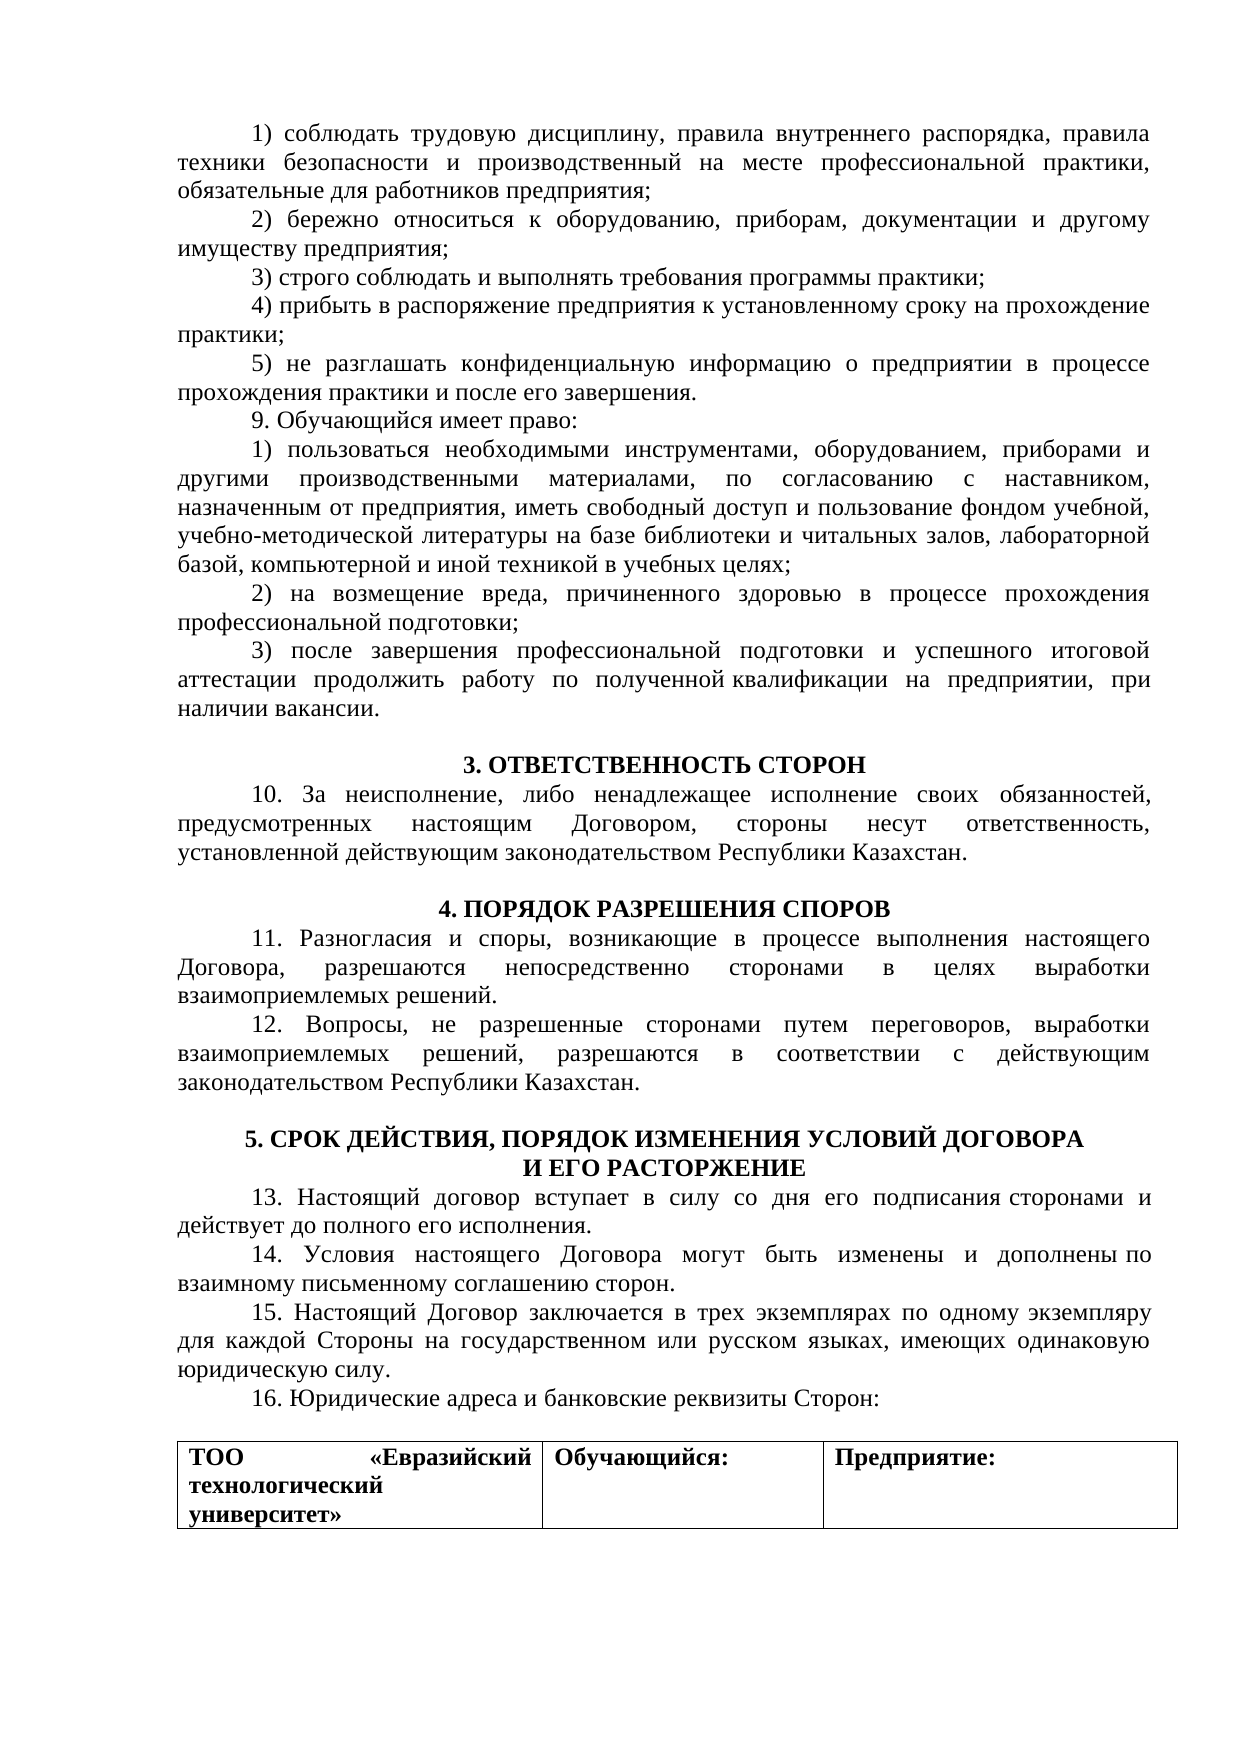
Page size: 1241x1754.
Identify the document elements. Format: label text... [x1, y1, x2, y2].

text 3) после завершения профессиональной подготовки и успешного итоговой аттестации продолжить работу по полученной квалификации на предприятии, при наличии вакансии. [177, 636, 1152, 722]
text 5) не разглашать конфиденциальную информацию о предприятии в процессе прохождения практики и после его завершения. [177, 348, 1152, 406]
text И ЕГО РАСТОРЖЕНИЕ [177, 1153, 1152, 1182]
text 1) соблюдать трудовую дисциплину, правила внутреннего распорядка, правила техники безопасности и производственный на месте профессиональной практики, обязательные для работников предприятия; [177, 118, 1152, 204]
table_header Обучающийся: [543, 1442, 823, 1528]
text 15. Настоящий Договор заключается в трех экземплярах по одному экземпляру для каждой Стороны на государственном или русском языках, имеющих одинаковую юридическую силу. [177, 1297, 1152, 1383]
text 12. Вопросы, не разрешенные сторонами путем переговоров, выработки взаимоприемлемых решений, разрешаются в соответствии с действующим законодательством Республики Казахстан. [177, 1009, 1152, 1096]
text 16. Юридические адреса и банковские реквизиты Сторон: [177, 1383, 1152, 1412]
text 1) пользоваться необходимыми инструментами, оборудованием, приборами и другими производственными материалами, по согласованию с наставником, назначенным от предприятия, иметь свободный доступ и пользование фондом учебной, учебно-методической литературы на базе библиотеки и читальных залов, лабораторной базой, компьютерной и иной техникой в учебных целях; [177, 434, 1152, 578]
text 3) строго соблюдать и выполнять требования программы практики; [177, 262, 1152, 291]
text 4. ПОРЯДОК РАЗРЕШЕНИЯ СПОРОВ [177, 894, 1152, 923]
text 3. ОТВЕТСТВЕННОСТЬ СТОРОН [177, 751, 1152, 779]
text 9. Обучающийся имеет право: [177, 406, 1152, 434]
text 4) прибыть в распоряжение предприятия к установленному сроку на прохождение практики; [177, 291, 1152, 348]
table_header ТОО «Евразийский технологический университет» [178, 1442, 542, 1528]
text 11. Разногласия и споры, возникающие в процессе выполнения настоящего Договора, разрешаются непосредственно сторонами в целях выработки взаимоприемлемых решений. [177, 923, 1152, 1009]
text 10. За неисполнение, либо ненадлежащее исполнение своих обязанностей, предусмотренных настоящим Договором, стороны несут ответственность, установленной действующим законодательством Республики Казахстан. [177, 779, 1152, 866]
text 13. Настоящий договор вступает в силу со дня его подписания сторонами и действует до полного его исполнения. [177, 1182, 1152, 1239]
text 2) бережно относиться к оборудованию, приборам, документации и другому имуществу предприятия; [177, 204, 1152, 262]
text 2) на возмещение вреда, причиненного здоровью в процессе прохождения профессиональной подготовки; [177, 578, 1152, 636]
table_header Предприятие: [824, 1442, 1177, 1528]
text 5. СРОК ДЕЙСТВИЯ, ПОРЯДОК ИЗМЕНЕНИЯ УСЛОВИЙ ДОГОВОРА [177, 1124, 1152, 1153]
text 14. Условия настоящего Договора могут быть изменены и дополнены по взаимному письменному соглашению сторон. [177, 1239, 1152, 1297]
